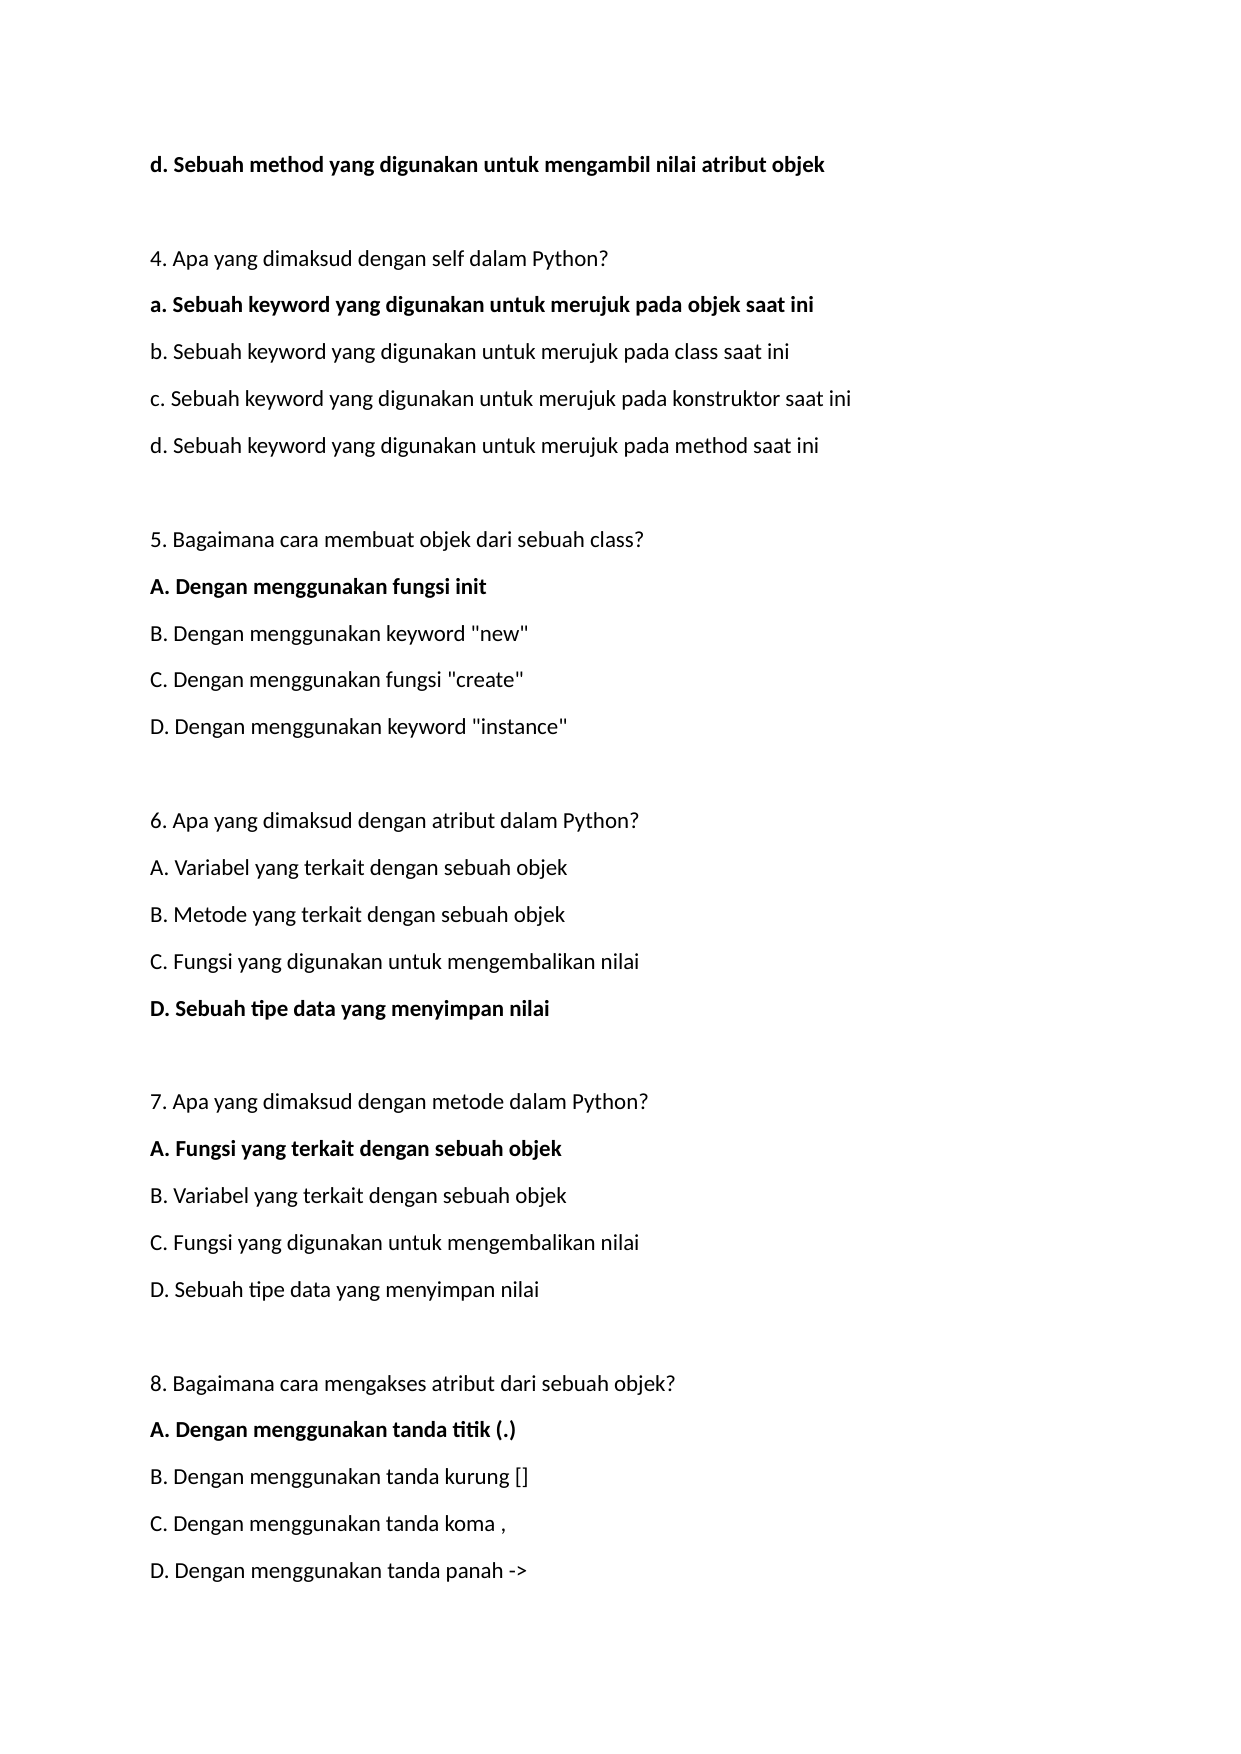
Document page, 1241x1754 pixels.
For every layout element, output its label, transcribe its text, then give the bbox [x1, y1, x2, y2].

text D. Dengan menggunakan tanda panah -> [150, 1556, 1090, 1584]
text C. Dengan menggunakan tanda koma , [150, 1509, 1090, 1537]
text 5. Bagaimana cara membuat objek dari sebuah class? [150, 525, 1090, 553]
text C. Dengan menggunakan fungsi "create" [150, 666, 1090, 694]
text 7. Apa yang dimaksud dengan metode dalam Python? [150, 1087, 1090, 1116]
text C. Fungsi yang digunakan untuk mengembalikan nilai [150, 1228, 1090, 1256]
text C. Fungsi yang digunakan untuk mengembalikan nilai [150, 947, 1090, 975]
text 8. Bagaimana cara mengakses atribut dari sebuah objek? [150, 1369, 1090, 1397]
text b. Sebuah keyword yang digunakan untuk merujuk pada class saat ini [150, 337, 1090, 366]
text A. Fungsi yang terkait dengan sebuah objek [150, 1134, 1090, 1162]
text d. Sebuah keyword yang digunakan untuk merujuk pada method saat ini [150, 431, 1090, 459]
text B. Variabel yang terkait dengan sebuah objek [150, 1181, 1090, 1209]
text a. Sebuah keyword yang digunakan untuk merujuk pada objek saat ini [150, 291, 1090, 319]
text d. Sebuah method yang digunakan untuk mengambil nilai atribut objek [150, 150, 1090, 178]
text c. Sebuah keyword yang digunakan untuk merujuk pada konstruktor saat ini [150, 384, 1090, 412]
text D. Sebuah tipe data yang menyimpan nilai [150, 1275, 1090, 1303]
text B. Dengan menggunakan keyword "new" [150, 619, 1090, 647]
text A. Variabel yang terkait dengan sebuah objek [150, 853, 1090, 881]
text B. Dengan menggunakan tanda kurung [] [150, 1462, 1090, 1491]
text B. Metode yang terkait dengan sebuah objek [150, 900, 1090, 928]
text A. Dengan menggunakan fungsi init [150, 572, 1090, 600]
text A. Dengan menggunakan tanda titik (.) [150, 1416, 1090, 1444]
text D. Dengan menggunakan keyword "instance" [150, 712, 1090, 741]
text 6. Apa yang dimaksud dengan atribut dalam Python? [150, 806, 1090, 834]
text 4. Apa yang dimaksud dengan self dalam Python? [150, 244, 1090, 272]
text D. Sebuah tipe data yang menyimpan nilai [150, 994, 1090, 1022]
